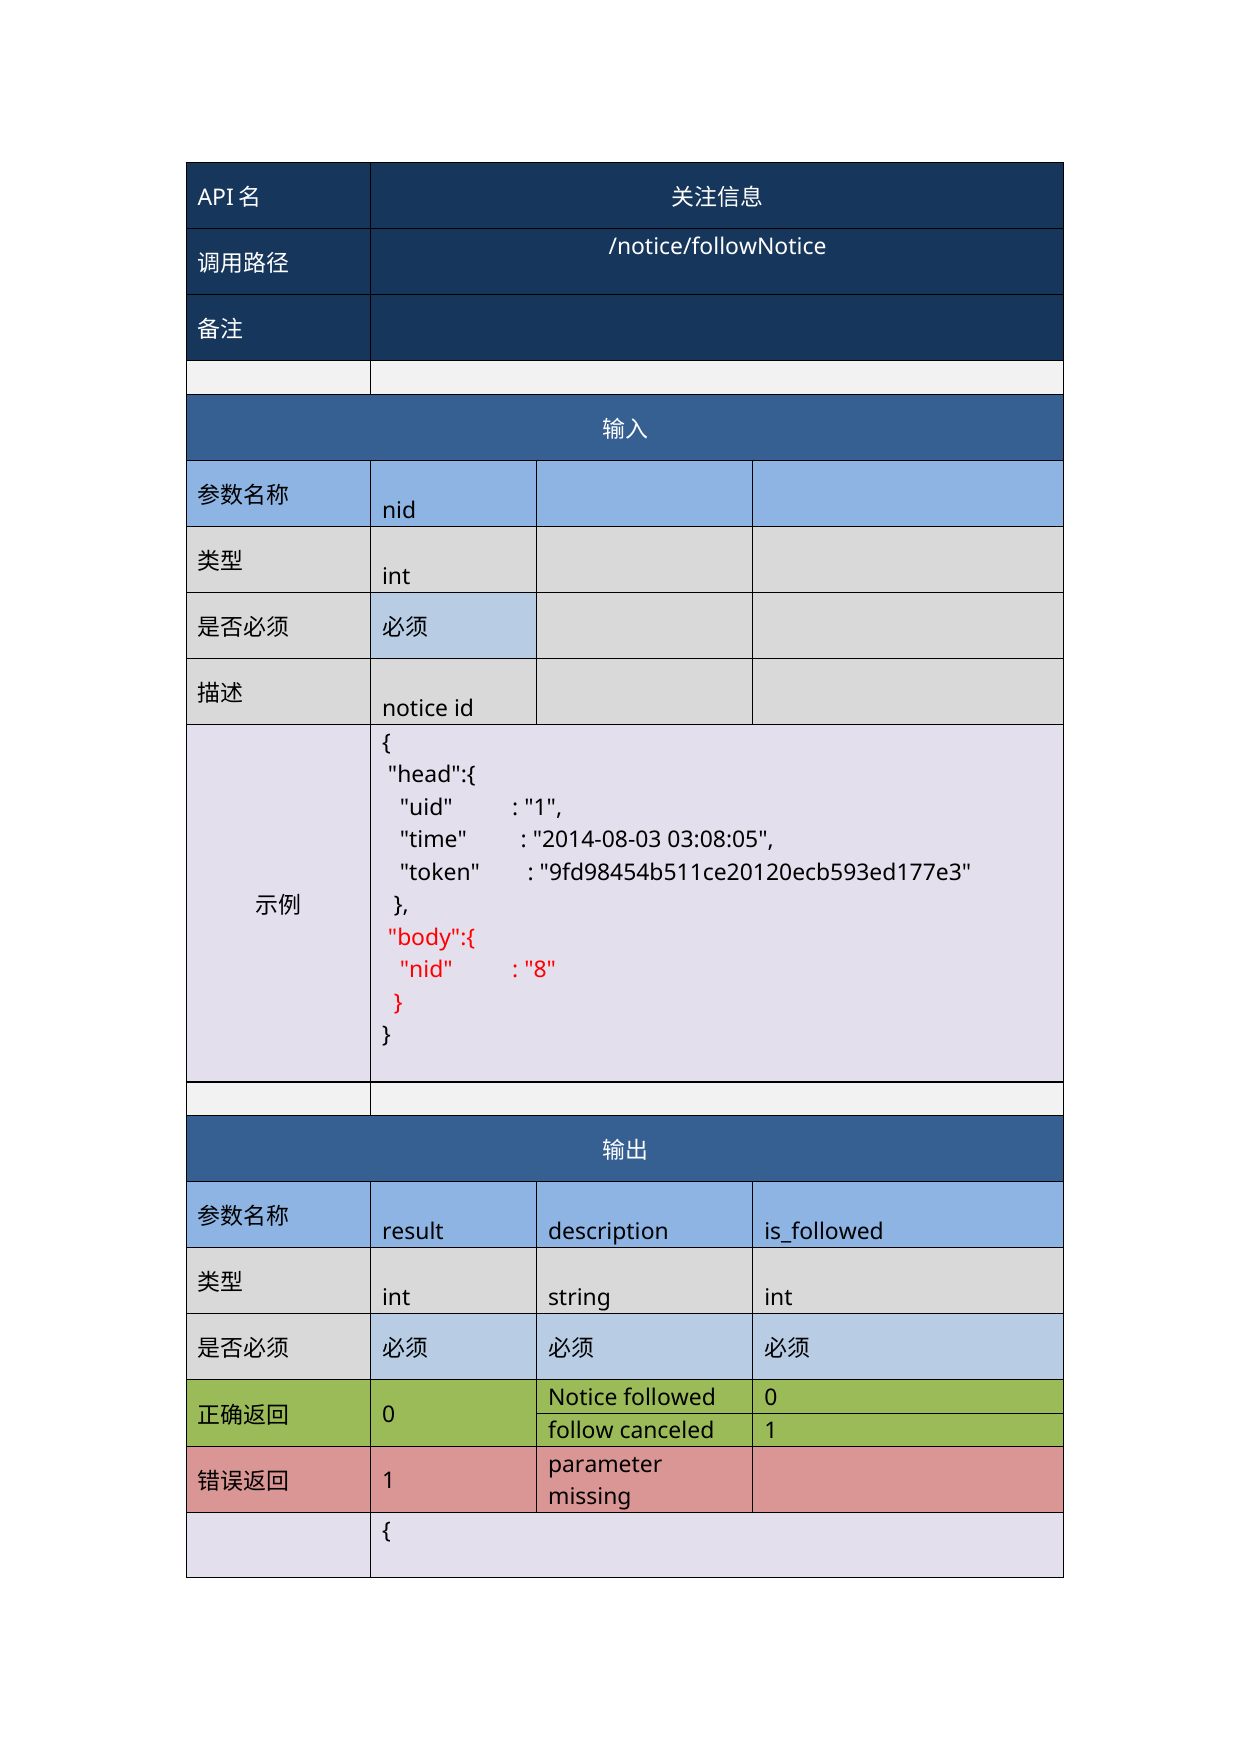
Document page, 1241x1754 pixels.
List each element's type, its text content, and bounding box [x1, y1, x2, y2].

table_cell [537, 659, 752, 724]
table_cell 必须 [371, 593, 536, 658]
table_cell 描述 [187, 659, 370, 724]
table_cell 必须 [371, 1314, 536, 1379]
table_cell 错误返回 [187, 1447, 370, 1512]
table_cell 正确返回 [187, 1380, 370, 1446]
table_cell { "head":{ "uid" : "1", "time" : "2014-08-03 03:08:05", "token" : "9fd98454b511ce20120ecb593ed177e3" }, "body":{ "nid" : "8" } } [371, 725, 1063, 1081]
table_cell 参数名称 [187, 1182, 370, 1247]
table_cell description [537, 1182, 752, 1247]
table_header API名 [187, 163, 370, 228]
table_cell [753, 527, 1063, 592]
table_cell [753, 659, 1063, 724]
table_cell 1 [371, 1447, 536, 1512]
table_cell { "head":{ "errorCode" : "000", "errorDescription": "" }, "body":{ "result" : 0, "description" : "Notice followed", "is_followed" : 0 } } [371, 1513, 1063, 1577]
table_cell [187, 1083, 370, 1115]
table_cell [753, 461, 1063, 526]
table_header 关注信息 [371, 163, 1063, 228]
table_cell [537, 461, 752, 526]
table_cell [753, 1447, 1063, 1512]
table_cell /notice/followNotice [371, 229, 1063, 294]
table_cell 是否必须 [187, 1314, 370, 1379]
table_cell 备注 [187, 295, 370, 360]
table_cell Notice followed [537, 1380, 752, 1413]
table_cell 参数名称 [187, 461, 370, 526]
table_cell int [371, 1248, 536, 1313]
table_cell notice id [371, 659, 536, 724]
table_cell int [371, 527, 536, 592]
table_cell result [371, 1182, 536, 1247]
table_cell 0 [753, 1380, 1063, 1413]
table_cell [187, 361, 370, 394]
table_cell 调用路径 [187, 229, 370, 294]
table_cell [753, 593, 1063, 658]
table_cell [371, 295, 1063, 360]
table_cell parameter missing [537, 1447, 752, 1512]
table_cell 输出 [187, 1116, 1063, 1181]
table_cell [371, 1083, 1063, 1115]
table_cell 示例 [187, 1513, 370, 1577]
table_cell 类型 [187, 1248, 370, 1313]
table_cell 0 [371, 1380, 536, 1446]
table_cell [537, 593, 752, 658]
table_cell 1 [753, 1414, 1063, 1446]
table_cell 输入 [187, 395, 1063, 460]
table_cell [371, 361, 1063, 394]
table_cell is_followed [753, 1182, 1063, 1247]
table_cell 必须 [753, 1314, 1063, 1379]
table_cell follow canceled [537, 1414, 752, 1446]
table_cell 类型 [187, 527, 370, 592]
table_cell nid [371, 461, 536, 526]
table_cell 示例 [187, 725, 370, 1081]
table_cell 是否必须 [187, 593, 370, 658]
table_cell string [537, 1248, 752, 1313]
table_cell int [753, 1248, 1063, 1313]
table_cell [537, 527, 752, 592]
table_cell 必须 [537, 1314, 752, 1379]
